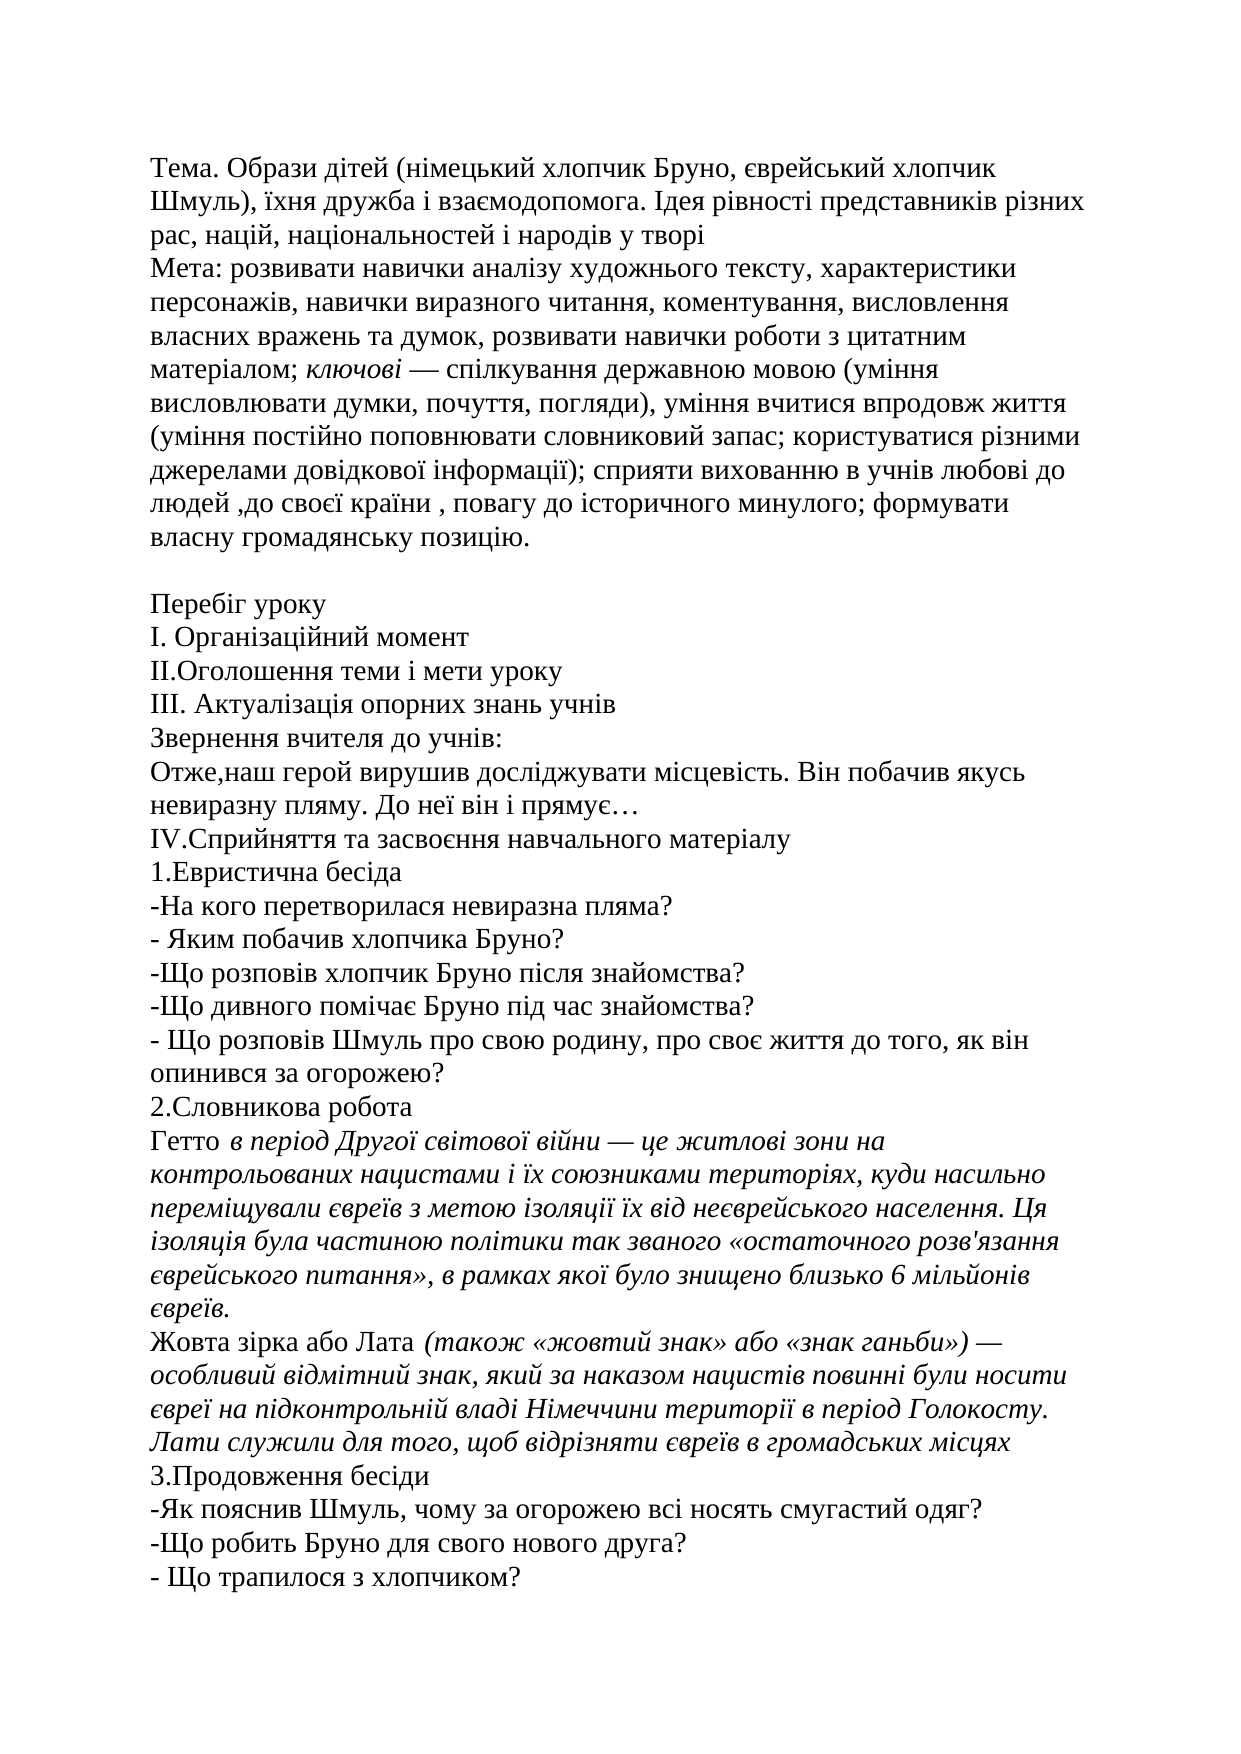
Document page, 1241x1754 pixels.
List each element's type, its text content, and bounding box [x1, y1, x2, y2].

text І. Організаційний момент [150, 619, 1090, 653]
text Мета: розвивати навички аналізу художнього тексту, характеристики персонажів, навички виразного читання, коментування, висловлення власних вражень та думок, розвивати навички роботи з цитатним матеріалом; ключові — спілкування державною мовою (уміння висловлювати думки, почуття, погляди), уміння вчитися впродовж життя (уміння постійно поповнювати словниковий запас; користуватися різними джерелами довідкової інформації); сприяти вихованню в учнів любові до людей ,до своєї країни , повагу до історичного минулого; формувати власну громадянську позицію. [150, 251, 1090, 552]
text -Як пояснив Шмуль, чому за огорожею всі носять смугастий одяг? [150, 1492, 1090, 1525]
text 1.Евристична бесіда [150, 854, 1090, 888]
text 3.Продовження бесіди [150, 1458, 1090, 1492]
text - Що трапилося з хлопчиком? [150, 1559, 1090, 1592]
text 2.Словникова робота [150, 1089, 1090, 1123]
text -Що робить Бруно для свого нового друга? [150, 1525, 1090, 1559]
text -На кого перетворилася невиразна пляма? [150, 888, 1090, 921]
text II.Оголошення теми і мети уроку [150, 653, 1090, 687]
text - Яким побачив хлопчика Бруно? [150, 921, 1090, 955]
text -Що розповів хлопчик Бруно після знайомства? [150, 955, 1090, 988]
text Отже,наш герой вирушив досліджувати місцевість. Він побачив якусь невиразну пляму. До неї він і прямує… [150, 754, 1090, 821]
text IV.Сприйняття та засвоєння навчального матеріалу [150, 821, 1090, 854]
text III. Актуалізація опорних знань учнів [150, 687, 1090, 720]
text - Що розповів Шмуль про свою родину, про своє життя до того, як він опинився за огорожею? [150, 1022, 1090, 1089]
text Тема. Образи дітей (німецький хлопчик Бруно, єврейський хлопчик Шмуль), їхня дружба і взаємодопомога. Ідея рівності представників різних рас, націй, національностей і народів у творі [150, 150, 1090, 251]
text Гетто в період Другої світової війни — це житлові зони на контрольованих нацистами і їх союзниками територіях, куди насильно переміщували євреїв з метою ізоляції їх від неєврейського населення. Ця ізоляція була частиною політики так званого «остаточного розв'язання єврейського питання», в рамках якої було знищено близько 6 мільйонів євреїв. [150, 1123, 1090, 1324]
text -Що дивного помічає Бруно під час знайомства? [150, 988, 1090, 1022]
text Звернення вчителя до учнів: [150, 720, 1090, 754]
text Жовта зірка або Лата (також «жовтий знак» або «знак ганьби») — особливий відмітний знак, який за наказом нацистів повинні були носити євреї на підконтрольній владі Німеччини території в період Голокосту. Лати служили для того, щоб відрізняти євреїв в громадських місцях [150, 1324, 1090, 1458]
text Перебіг уроку [150, 586, 1090, 619]
